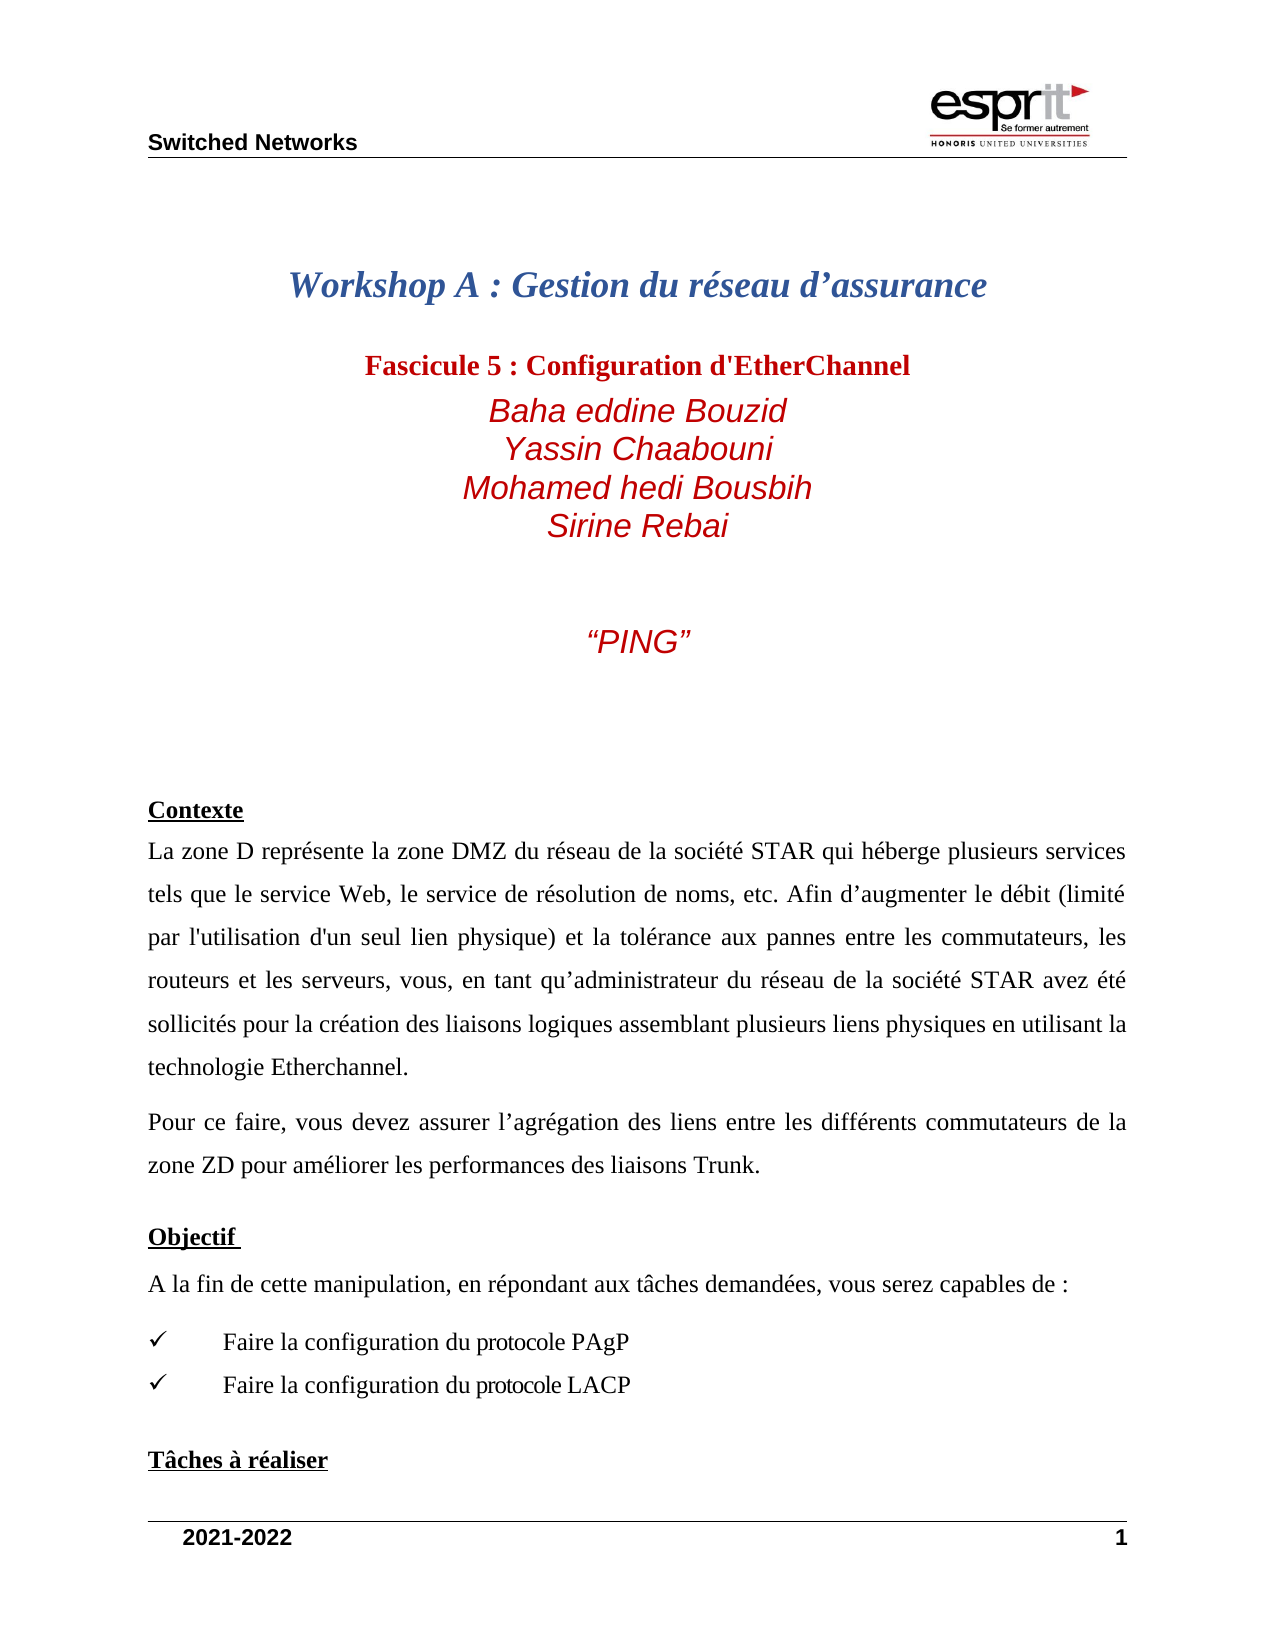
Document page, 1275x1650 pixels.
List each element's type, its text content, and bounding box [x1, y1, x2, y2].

text Yassin Chaabouni [148, 429, 1127, 468]
text Baha eddine Bouzid [148, 391, 1127, 429]
subtitle Faire la configuration du protocole PAgP [148, 1327, 1127, 1356]
text Workshop A : Gestion du réseau d’assurance [148, 263, 1127, 306]
text Tâches à réaliser [148, 1445, 1127, 1473]
text Mohamed hedi Bousbih [148, 468, 1127, 506]
picture [919, 81, 1093, 151]
text Objectif [148, 1222, 1127, 1251]
text Pour ce faire, vous devez assurer l’agrégation des liens entre les différents commutateurs de la zone ZD pour améliorer les performances des liaisons Trunk. [148, 1107, 1127, 1179]
text A la fin de cette manipulation, en répondant aux tâches demandées, vous serez capables de : [148, 1269, 1127, 1298]
subtitle Faire la configuration du protocole LACP [148, 1371, 1127, 1399]
title Fascicule 5 : Configuration d'EtherChannel [148, 348, 1127, 381]
text Contexte [148, 795, 1127, 824]
text La zone D représente la zone DMZ du réseau de la société STAR qui héberge plusieurs services tels que le service Web, le service de résolution de noms, etc. Afin d’augmenter le débit (limité par l'utilisation d'un seul lien physique) et la tolérance aux pannes entre les commutateurs, les routeurs et les serveurs, vous, en tant qu’administrateur du réseau de la société STAR avez été sollicités pour la création des liaisons logiques assemblant plusieurs liens physiques en utilisant la technologie Etherchannel. [148, 836, 1127, 1081]
text “PING” [148, 622, 1127, 660]
text Sirine Rebai [148, 506, 1127, 545]
